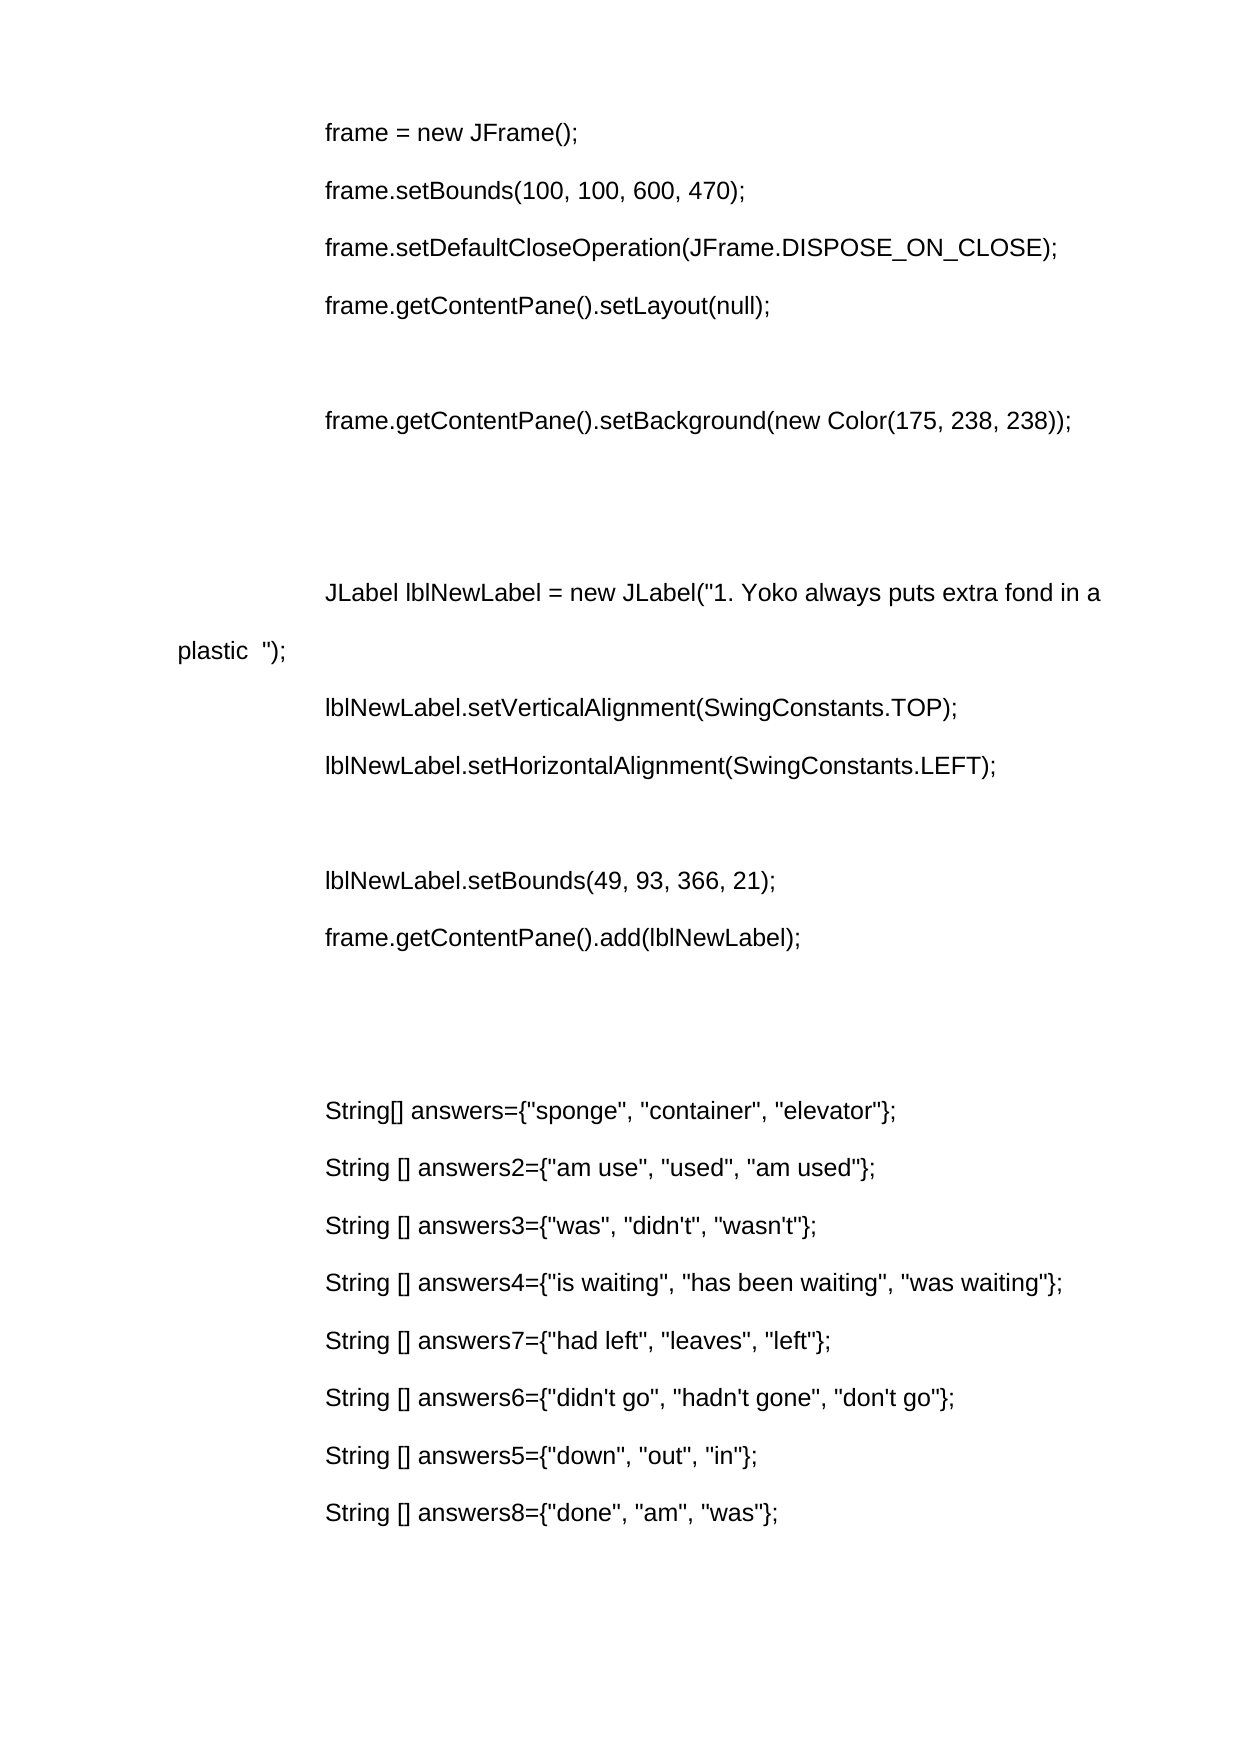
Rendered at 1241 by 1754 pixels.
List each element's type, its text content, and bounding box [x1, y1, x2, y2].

text String [] answers8={"done", "am", "was"}; [177, 1498, 1152, 1527]
text String [] answers6={"didn't go", "hadn't gone", "don't go"}; [177, 1383, 1152, 1412]
text frame.getContentPane().setLayout(null); [177, 291, 1152, 319]
text lblNewLabel.setHorizontalAlignment(SwingConstants.LEFT); [177, 751, 1152, 779]
text frame.getContentPane().add(lblNewLabel); [177, 923, 1152, 952]
text frame.getContentPane().setBackground(new Color(175, 238, 238)); [177, 406, 1152, 434]
text String[] answers={"sponge", "container", "elevator"}; [177, 1096, 1152, 1124]
text String [] answers4={"is waiting", "has been waiting", "was waiting"}; [177, 1268, 1152, 1297]
text frame = new JFrame(); [177, 118, 1152, 147]
text frame.setBounds(100, 100, 600, 470); [177, 176, 1152, 204]
text String [] answers7={"had left", "leaves", "left"}; [177, 1326, 1152, 1354]
text String [] answers5={"down", "out", "in"}; [177, 1441, 1152, 1469]
text JLabel lblNewLabel = new JLabel("1. Yoko always puts extra fond in a plastic "); [177, 578, 1152, 664]
text frame.setDefaultCloseOperation(JFrame.DISPOSE_ON_CLOSE); [177, 233, 1152, 262]
text lblNewLabel.setVerticalAlignment(SwingConstants.TOP); [177, 693, 1152, 722]
text lblNewLabel.setBounds(49, 93, 366, 21); [177, 866, 1152, 894]
text String [] answers2={"am use", "used", "am used"}; [177, 1153, 1152, 1182]
text String [] answers3={"was", "didn't", "wasn't"}; [177, 1211, 1152, 1239]
